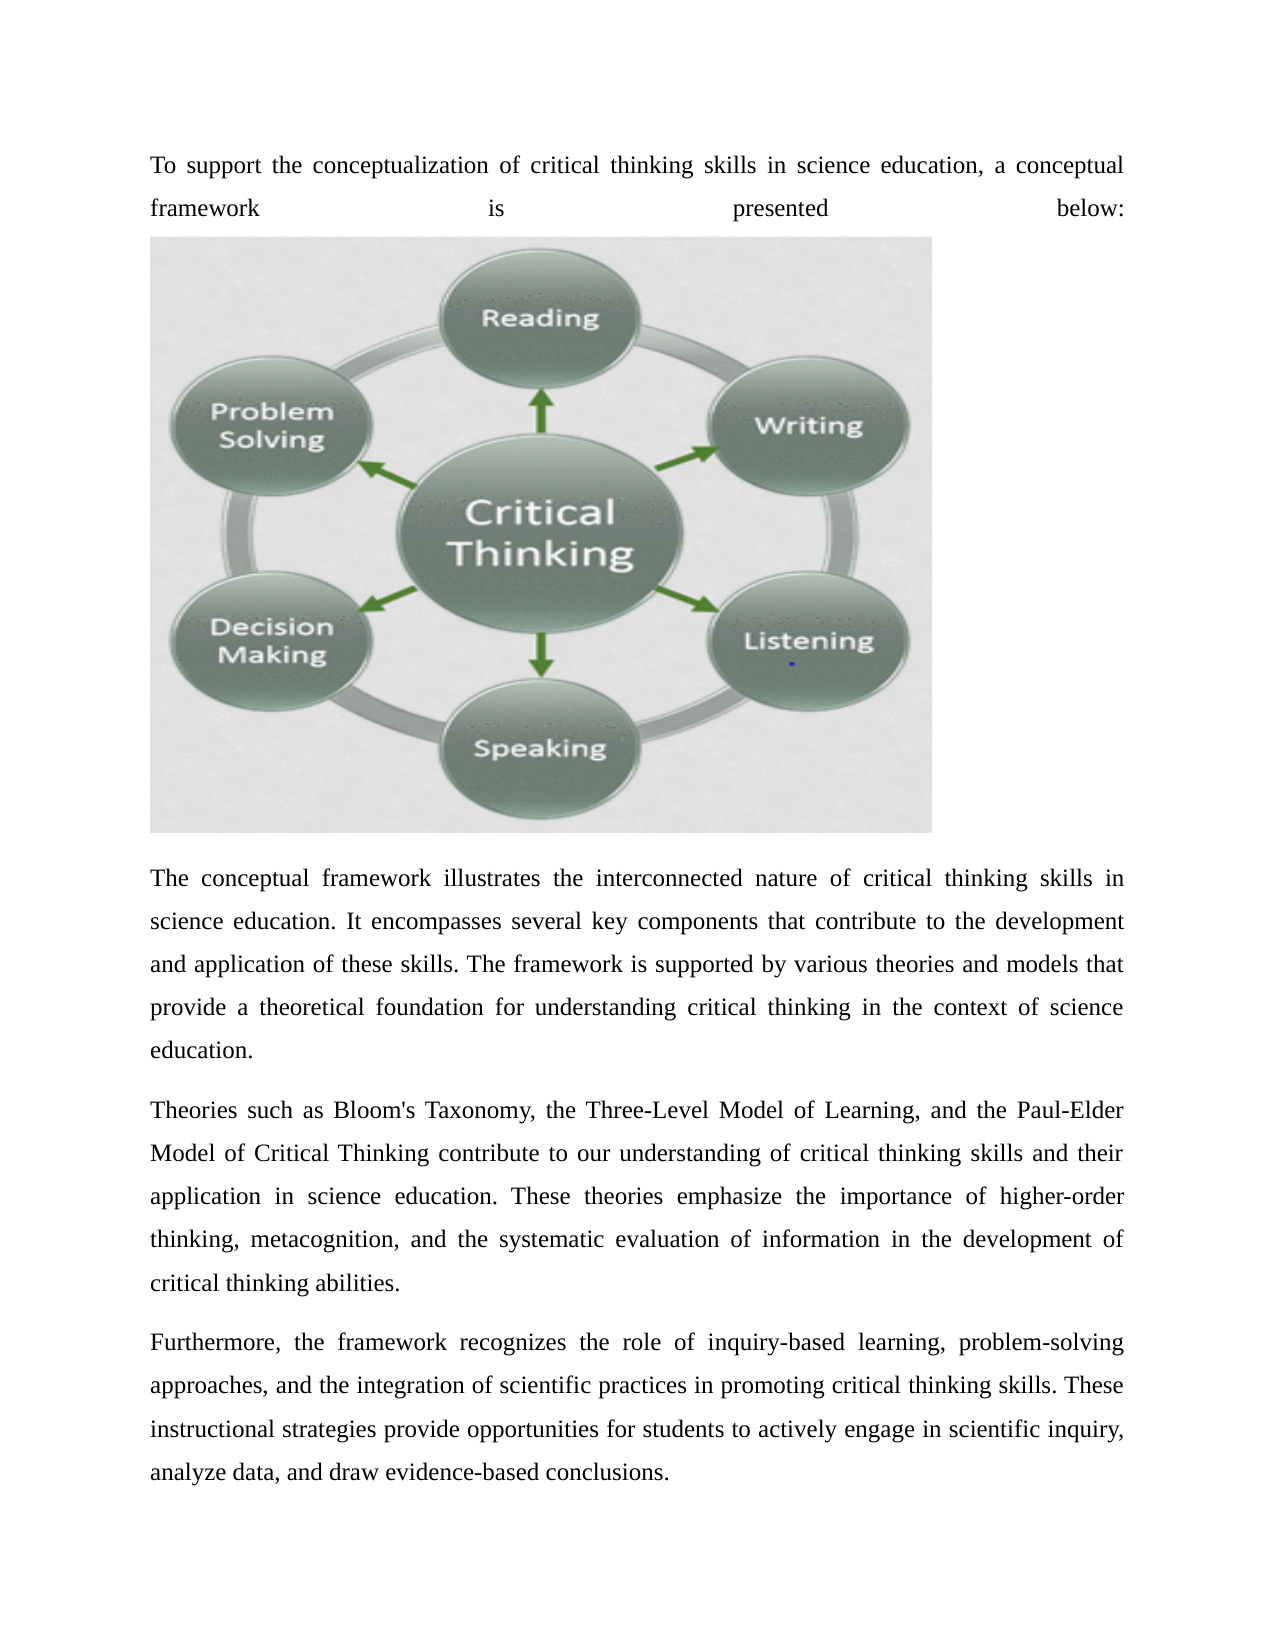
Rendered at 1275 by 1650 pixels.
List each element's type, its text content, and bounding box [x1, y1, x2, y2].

picture [150, 236, 933, 833]
text Furthermore, the framework recognizes the role of inquiry-based learning, problem-solving approaches, and the integration of scientific practices in promoting critical thinking skills. These instructional strategies provide opportunities for students to actively engage in scientific inquiry, analyze data, and draw evidence-based conclusions. [150, 1327, 1125, 1486]
text The conceptual framework illustrates the interconnected nature of critical thinking skills in science education. It encompasses several key components that contribute to the development and application of these skills. The framework is supported by various theories and models that provide a theoretical foundation for understanding critical thinking in the context of science education. [150, 863, 1125, 1064]
text Theories such as Bloom's Taxonomy, the Three-Level Model of Learning, and the Paul-Elder Model of Critical Thinking contribute to our understanding of critical thinking skills and their application in science education. These theories emphasize the importance of higher-order thinking, metacognition, and the systematic evaluation of information in the development of critical thinking abilities. [150, 1095, 1125, 1296]
